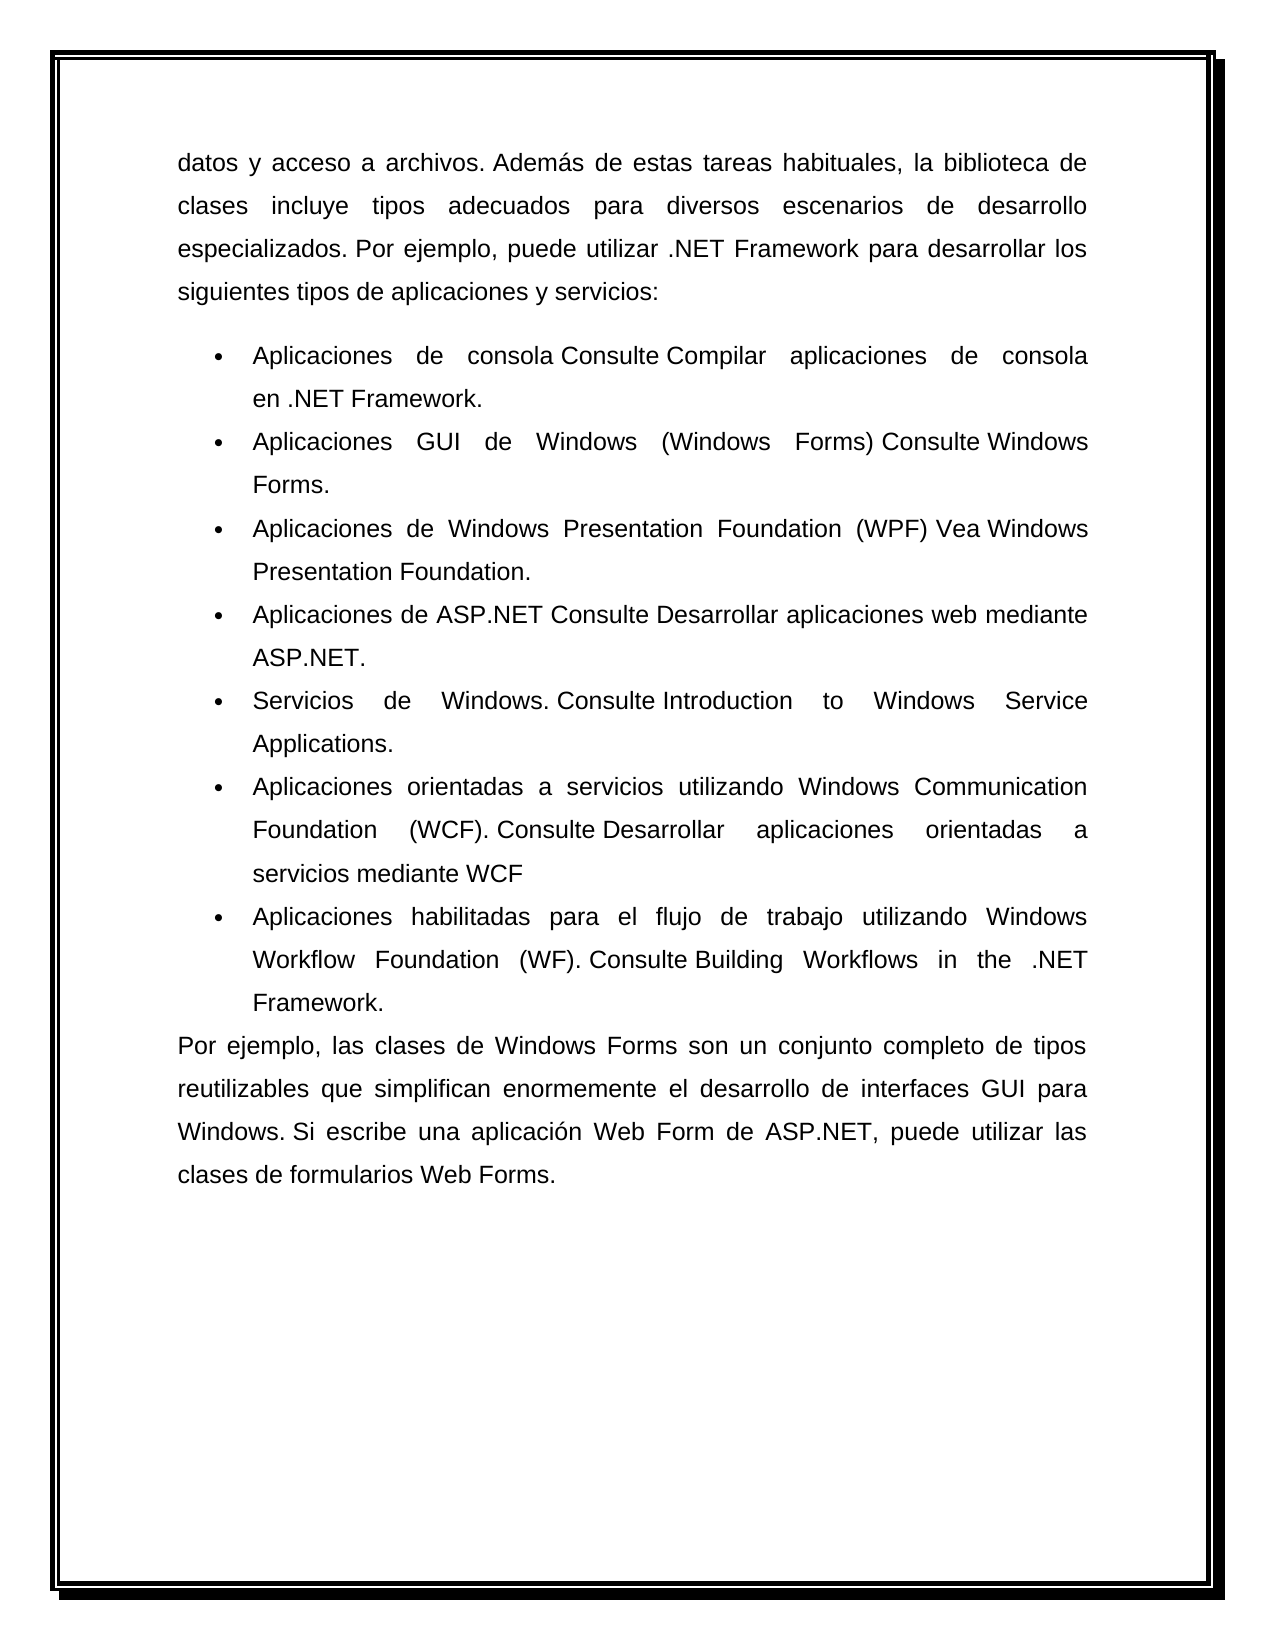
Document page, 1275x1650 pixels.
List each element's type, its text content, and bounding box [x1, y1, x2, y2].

list Aplicaciones de consola Consulte Compilar aplicaciones de consola en .NET Framework. [215, 341, 1088, 413]
list Aplicaciones de Windows Presentation Foundation (WPF) Vea Windows Presentation Foundation. [215, 513, 1088, 585]
list Aplicaciones de ASP.NET Consulte Desarrollar aplicaciones web mediante ASP.NET. [215, 600, 1088, 672]
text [177, 148, 1088, 306]
text Por ejemplo, las clases de Windows Forms son un conjunto completo de tipos reutilizables que simplifican enormemente el desarrollo de interfaces GUI para Windows. Si escribe una aplicación Web Form de ASP.NET, puede utilizar las clases de formularios Web Forms. [177, 1031, 1088, 1189]
list Servicios de Windows. Consulte Introduction to Windows Service Applications. [215, 686, 1088, 758]
list Aplicaciones habilitadas para el flujo de trabajo utilizando Windows Workflow Foundation (WF). Consulte Building Workflows in the .NET Framework. [215, 902, 1088, 1017]
list Aplicaciones GUI de Windows (Windows Forms) Consulte Windows Forms. [215, 427, 1088, 499]
list Aplicaciones orientadas a servicios utilizando Windows Communication Foundation (WCF). Consulte Desarrollar aplicaciones orientadas a servicios mediante WCF [215, 772, 1088, 887]
